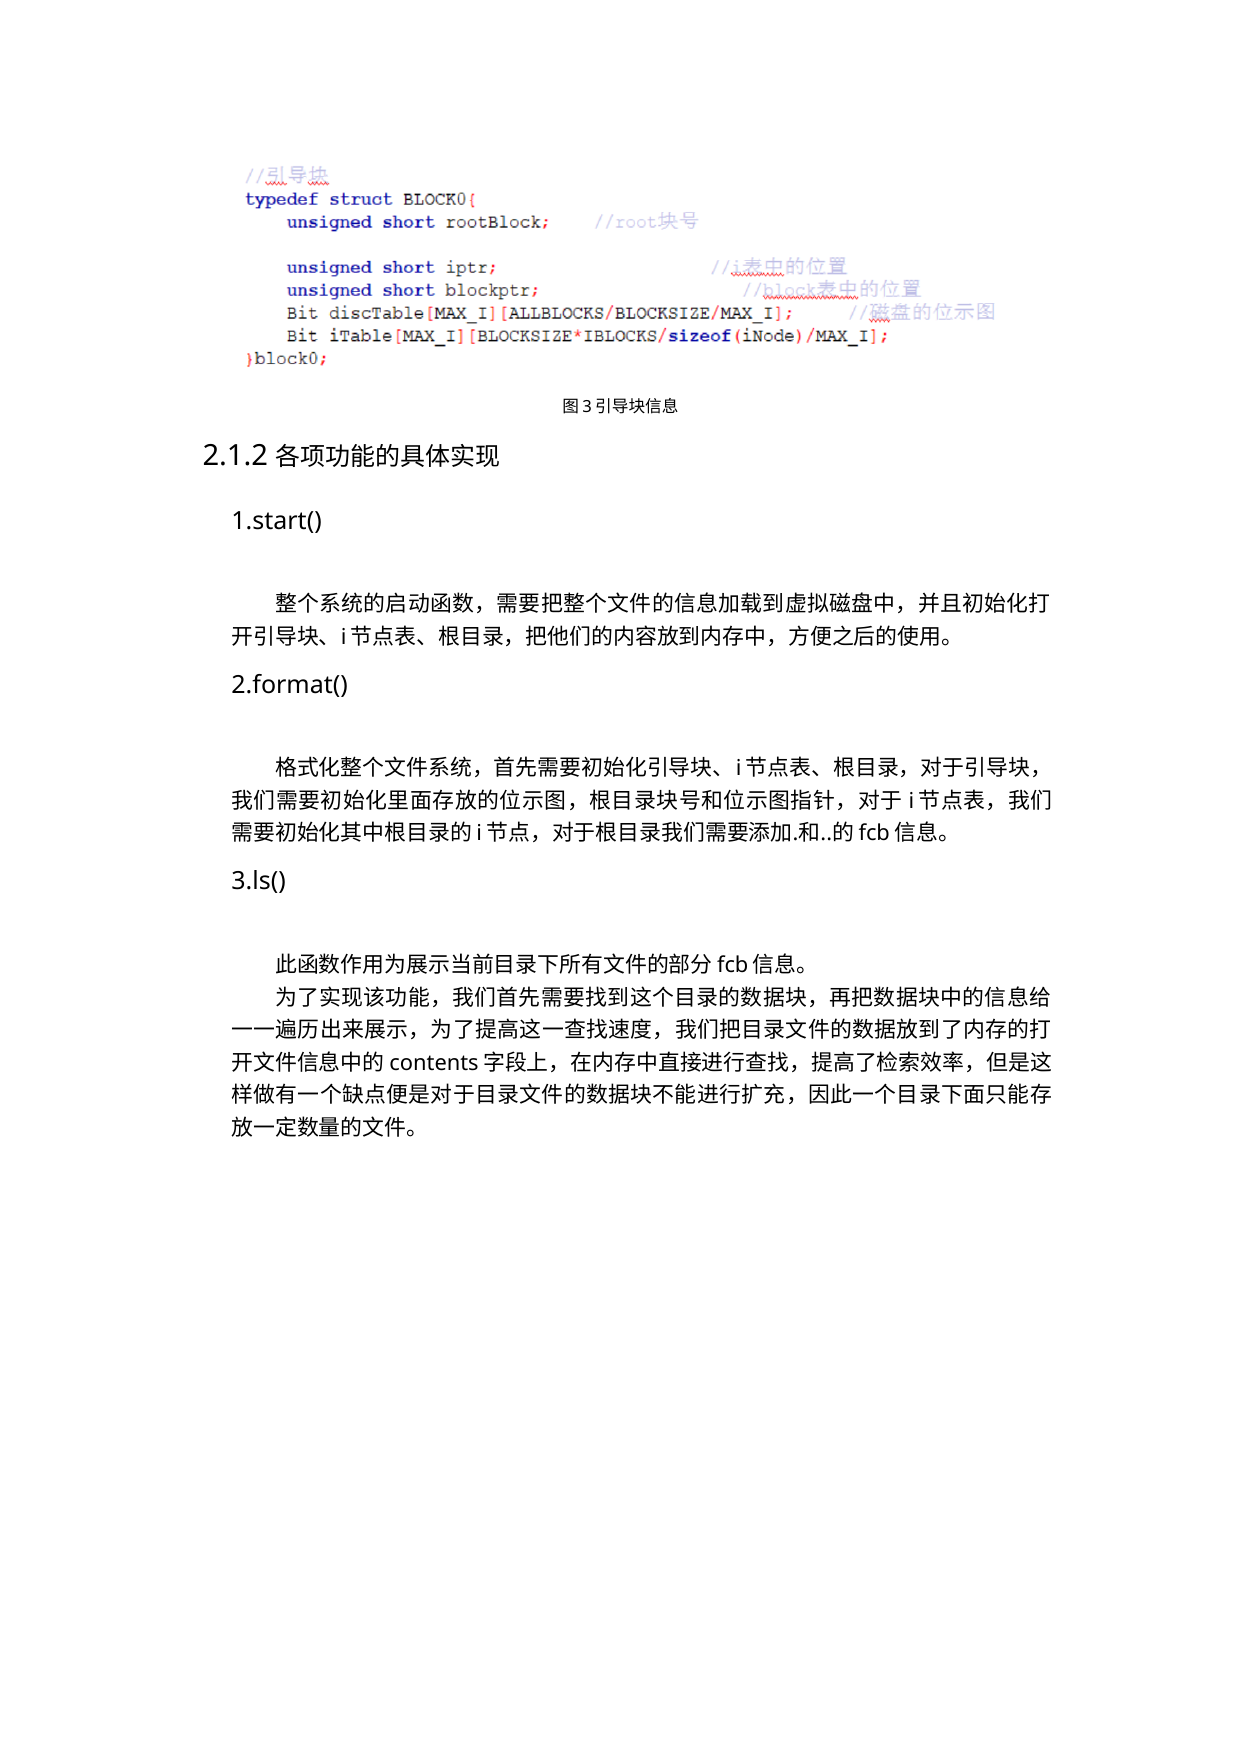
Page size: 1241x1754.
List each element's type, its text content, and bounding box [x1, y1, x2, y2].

text 此函数作用为展示当前目录下所有文件的部分fcb信息。 [231, 947, 1053, 979]
text 1.start() [231, 487, 1053, 552]
text 图3引导块信息 [187, 389, 1053, 422]
text 整个系统的启动函数，需要把整个文件的信息加载到虚拟磁盘中，并且初始化打开引导块、i节点表、根目录，把他们的内容放到内存中，方便之后的使用。 [231, 586, 1053, 651]
text 格式化整个文件系统，首先需要初始化引导块、i节点表、根目录，对于引导块，我们需要初始化里面存放的位示图，根目录块号和位示图指针，对于i节点表，我们需要初始化其中根目录的i节点，对于根目录我们需要添加.和..的fcb信息。 [231, 750, 1053, 848]
picture [244, 162, 997, 379]
text 为了实现该功能，我们首先需要找到这个目录的数据块，再把数据块中的信息给一一遍历出来展示，为了提高这一查找速度，我们把目录文件的数据放到了内存的打开文件信息中的contents字段上，在内存中直接进行查找，提高了检索效率，但是这样做有一个缺点便是对于目录文件的数据块不能进行扩充，因此一个目录下面只能存放一定数量的文件。 [231, 979, 1053, 1142]
text 3.ls() [231, 848, 1053, 913]
list 各项功能的具体实现 [202, 422, 1053, 487]
text 2.format() [231, 651, 1053, 716]
